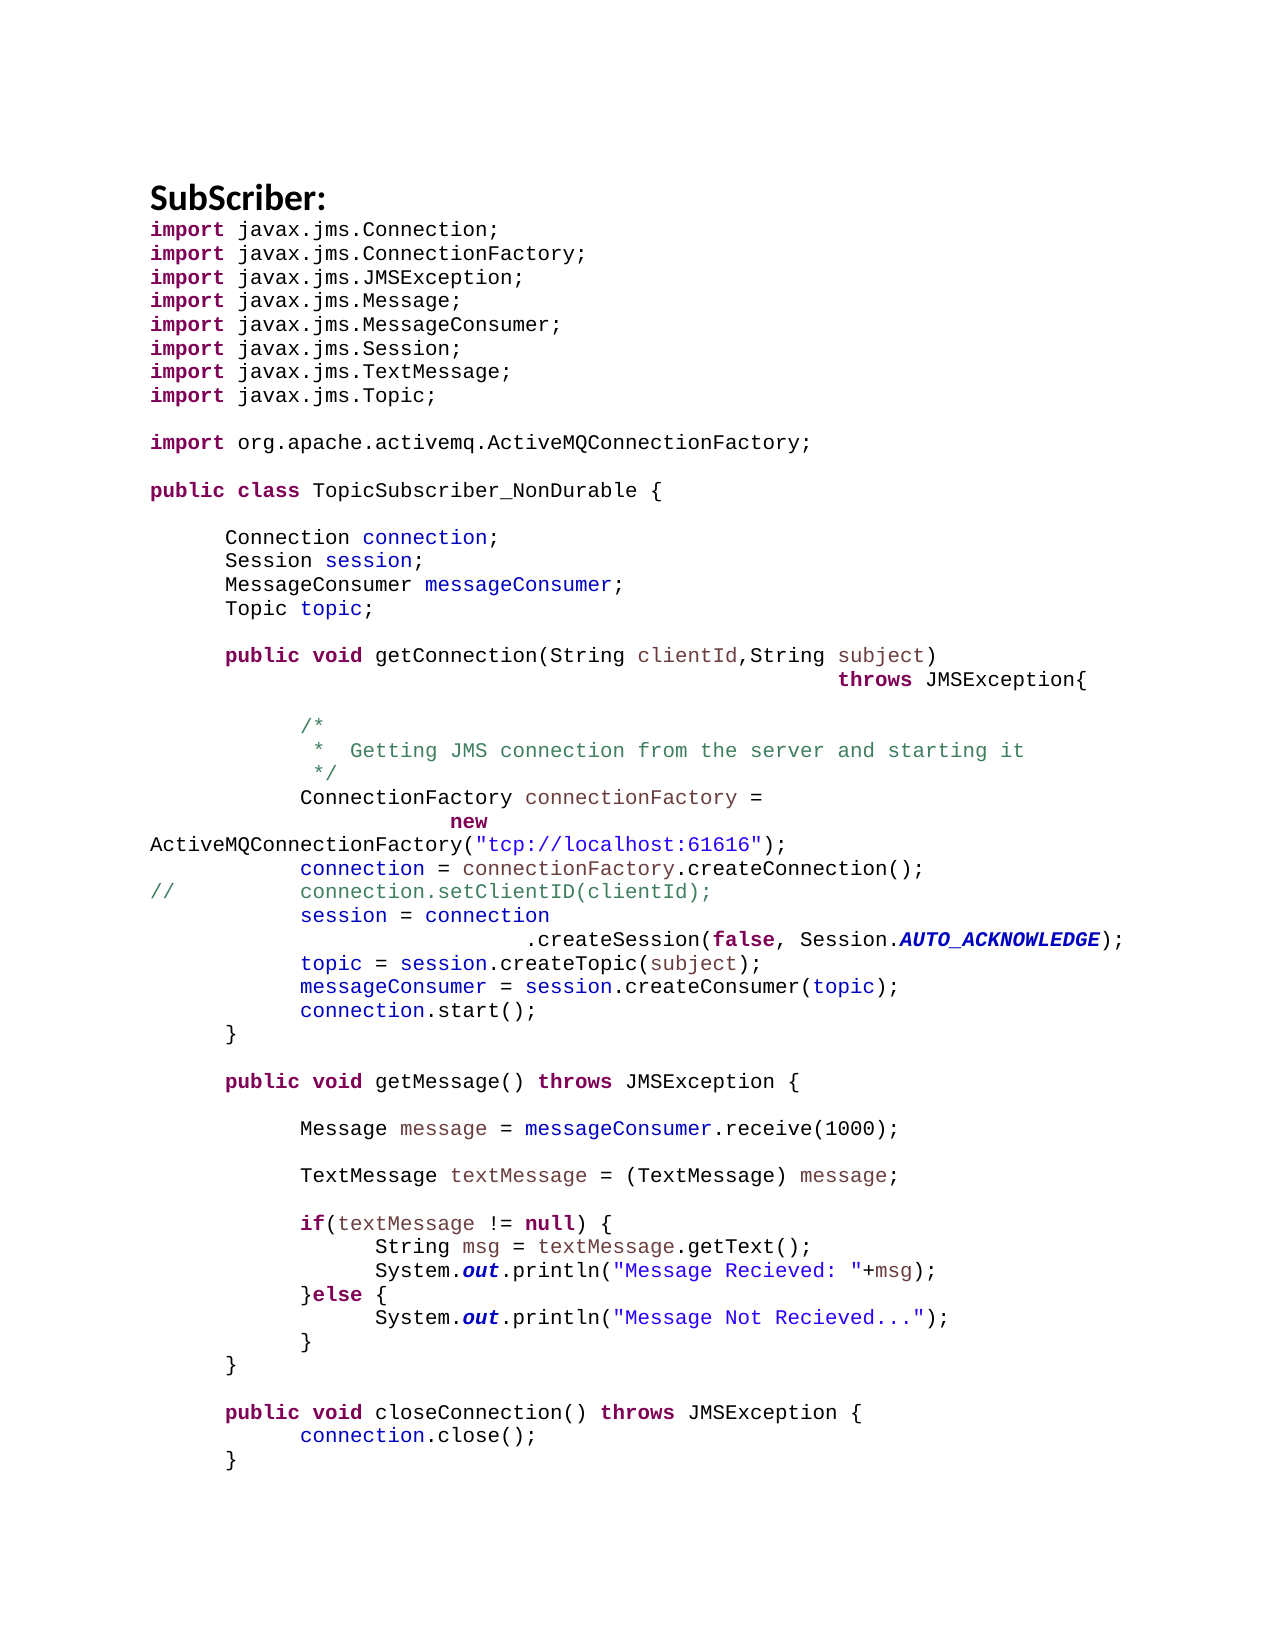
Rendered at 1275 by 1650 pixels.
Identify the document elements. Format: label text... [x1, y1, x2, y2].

text } [150, 1331, 1125, 1354]
text // connection.setClientID(clientId); [150, 882, 1125, 905]
text ConnectionFactory connectionFactory = new ActiveMQConnectionFactory("tcp://localhost:61616"); [150, 787, 1125, 858]
text import javax.jms.Message; [150, 290, 1125, 314]
text public void getConnection(String clientId,String subject) throws JMSException{ [150, 645, 1125, 692]
text } [150, 1023, 1125, 1047]
text import javax.jms.TextMessage; [150, 361, 1125, 385]
text Message message = messageConsumer.receive(1000); [150, 1118, 1125, 1142]
text System.out.println("Message Not Recieved..."); [150, 1307, 1125, 1331]
text } [150, 1354, 1125, 1378]
text import javax.jms.JMSException; [150, 267, 1125, 290]
text messageConsumer = session.createConsumer(topic); [150, 976, 1125, 1000]
text public void getMessage() throws JMSException { [150, 1071, 1125, 1094]
text String msg = textMessage.getText(); [150, 1236, 1125, 1260]
text */ [150, 763, 1125, 787]
text Session session; [150, 551, 1125, 574]
text import org.apache.activemq.ActiveMQConnectionFactory; [150, 432, 1125, 456]
text } [150, 1449, 1125, 1473]
text MessageConsumer messageConsumer; [150, 574, 1125, 598]
text session = connection .createSession(false, Session.AUTO_ACKNOWLEDGE); [150, 905, 1125, 952]
text import javax.jms.MessageConsumer; [150, 314, 1125, 338]
text public class TopicSubscriber_NonDurable { [150, 479, 1125, 503]
text import javax.jms.Session; [150, 338, 1125, 361]
text import javax.jms.Connection; [150, 219, 1125, 243]
text Topic topic; [150, 598, 1125, 621]
text connection.close(); [150, 1425, 1125, 1449]
text import javax.jms.Topic; [150, 385, 1125, 409]
text connection = connectionFactory.createConnection(); [150, 858, 1125, 882]
text import javax.jms.ConnectionFactory; [150, 243, 1125, 267]
text System.out.println("Message Recieved: "+msg); [150, 1260, 1125, 1283]
text SubScriber: [150, 174, 1125, 219]
text topic = session.createTopic(subject); [150, 952, 1125, 976]
text public void closeConnection() throws JMSException { [150, 1402, 1125, 1425]
text if(textMessage != null) { [150, 1213, 1125, 1236]
text /* [150, 716, 1125, 740]
text * Getting JMS connection from the server and starting it [150, 740, 1125, 763]
text connection.start(); [150, 1000, 1125, 1023]
text Connection connection; [150, 527, 1125, 551]
text TextMessage textMessage = (TextMessage) message; [150, 1165, 1125, 1189]
text }else { [150, 1283, 1125, 1307]
